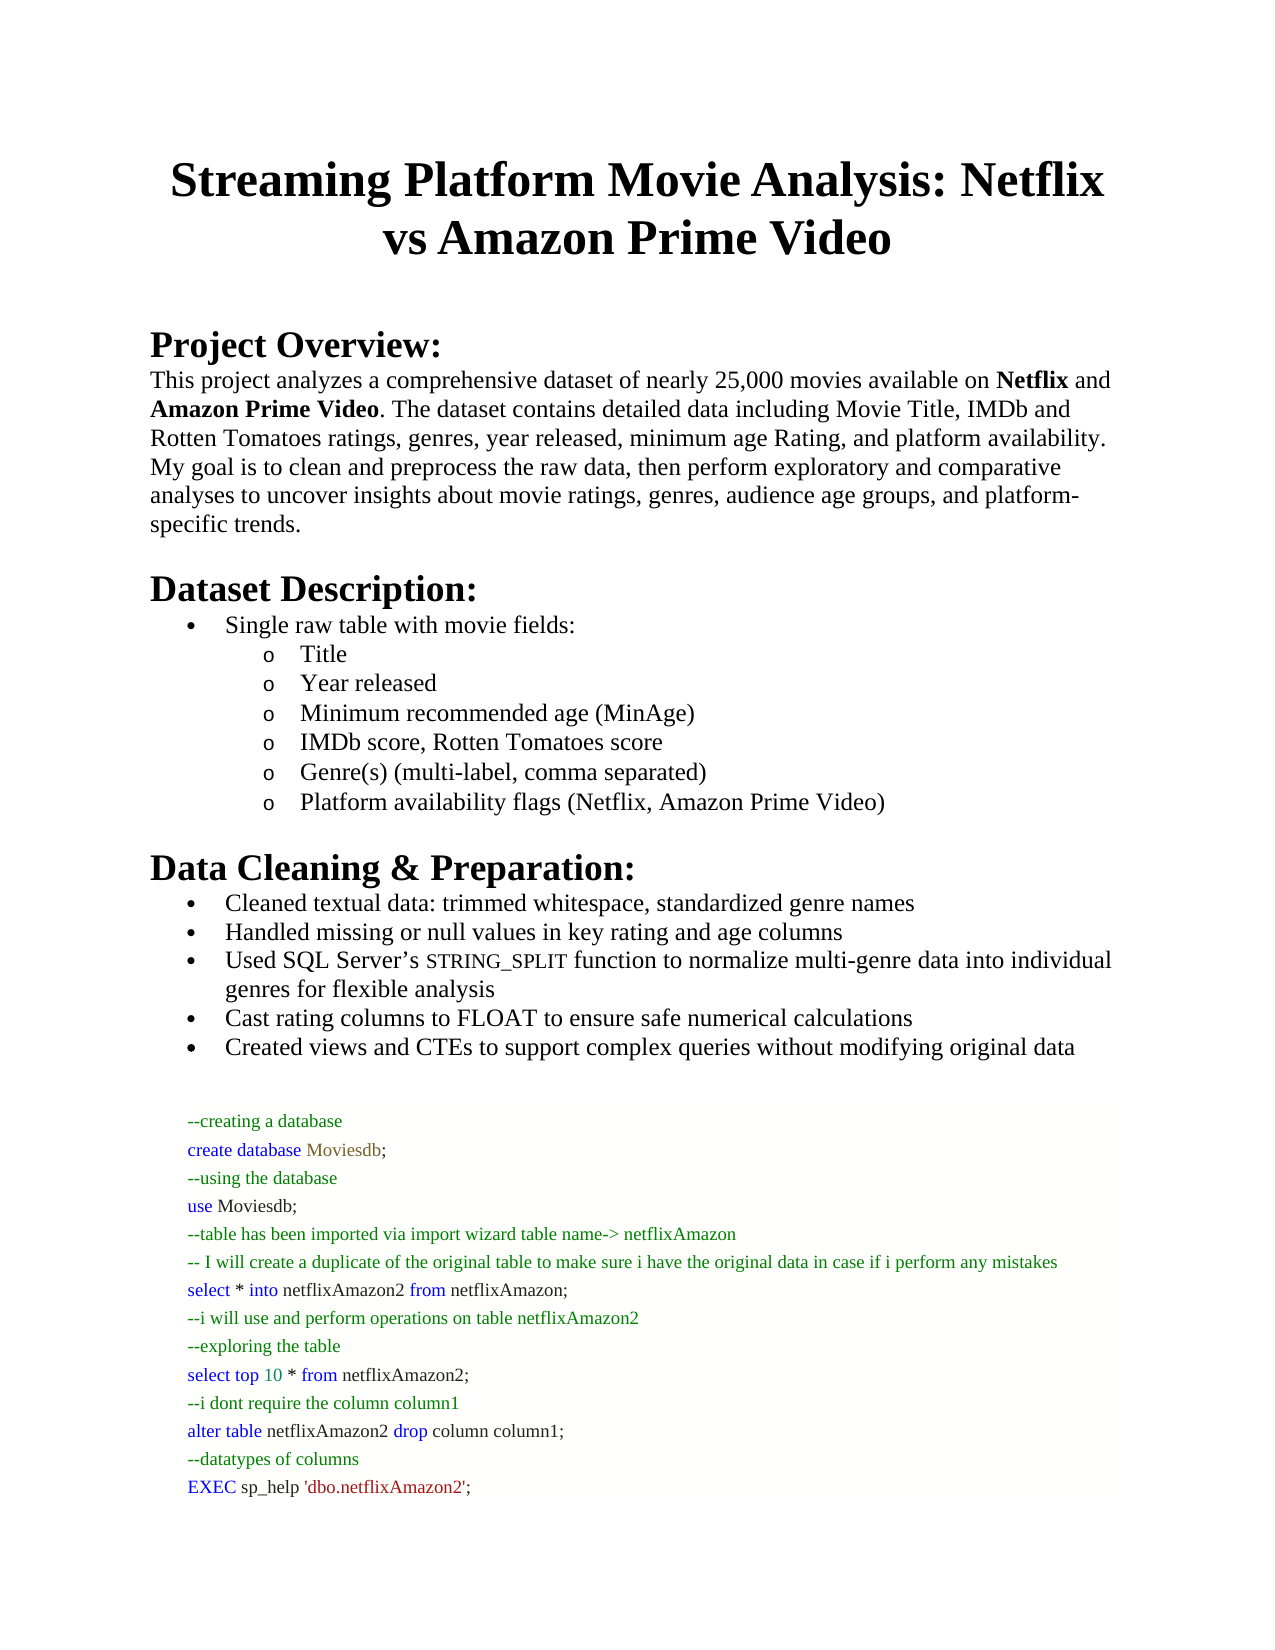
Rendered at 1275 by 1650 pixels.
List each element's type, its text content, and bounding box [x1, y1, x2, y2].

text use Moviesdb; [187, 1188, 1125, 1216]
list Genre(s) (multi-label, comma separated) [262, 757, 1125, 787]
list Used SQL Server’s STRING_SPLIT function to normalize multi-genre data into individual genres for flexible analysis [187, 946, 1125, 1003]
list IMDb score, Rotten Tomatoes score [262, 727, 1125, 757]
text Data Cleaning & Preparation: [150, 845, 1125, 888]
list Created views and CTEs to support complex queries without modifying original data [187, 1032, 1125, 1061]
text My goal is to clean and preprocess the raw data, then perform exploratory and comparative analyses to uncover insights about movie ratings, genres, audience age groups, and platform-specific trends. [150, 452, 1125, 538]
list Cast rating columns to FLOAT to ensure safe numerical calculations [187, 1003, 1125, 1032]
text Dataset Description: [150, 567, 1125, 610]
text Streaming Platform Movie Analysis: Netflix vs Amazon Prime Video [150, 150, 1125, 265]
list Handled missing or null values in key rating and age columns [187, 917, 1125, 946]
list Year released [262, 668, 1125, 698]
text --creating a database [187, 1104, 1125, 1132]
text select top 10 * from netflixAmazon2; [187, 1357, 1125, 1385]
text --table has been imported via import wizard table name-> netflixAmazon [187, 1216, 1125, 1244]
text select * into netflixAmazon2 from netflixAmazon; [187, 1272, 1125, 1301]
text create database Moviesdb; [187, 1132, 1125, 1160]
text --exploring the table [187, 1329, 1125, 1357]
text --datatypes of columns [187, 1441, 1125, 1469]
text This project analyzes a comprehensive dataset of nearly 25,000 movies available on Netflix and Amazon Prime Video. The dataset contains detailed data including Movie Title, IMDb and Rotten Tomatoes ratings, genres, year released, minimum age Rating, and platform availability. [150, 366, 1125, 452]
list Platform availability flags (Netflix, Amazon Prime Video) [262, 787, 1125, 816]
list Cleaned textual data: trimmed whitespace, standardized genre names [187, 888, 1125, 917]
text --i dont require the column column1 [187, 1385, 1125, 1413]
text alter table netflixAmazon2 drop column column1; [187, 1413, 1125, 1441]
text Project Overview: [150, 322, 1125, 366]
text EXEC sp_help 'dbo.netflixAmazon2'; [187, 1469, 1125, 1497]
text -- I will create a duplicate of the original table to make sure i have the original data in case if i perform any mistakes [187, 1244, 1125, 1272]
text --i will use and perform operations on table netflixAmazon2 [187, 1301, 1125, 1329]
text --using the database [187, 1160, 1125, 1188]
list Minimum recommended age (MinAge) [262, 698, 1125, 727]
list Title [262, 639, 1125, 668]
list Single raw table with movie fields: [187, 610, 1125, 639]
